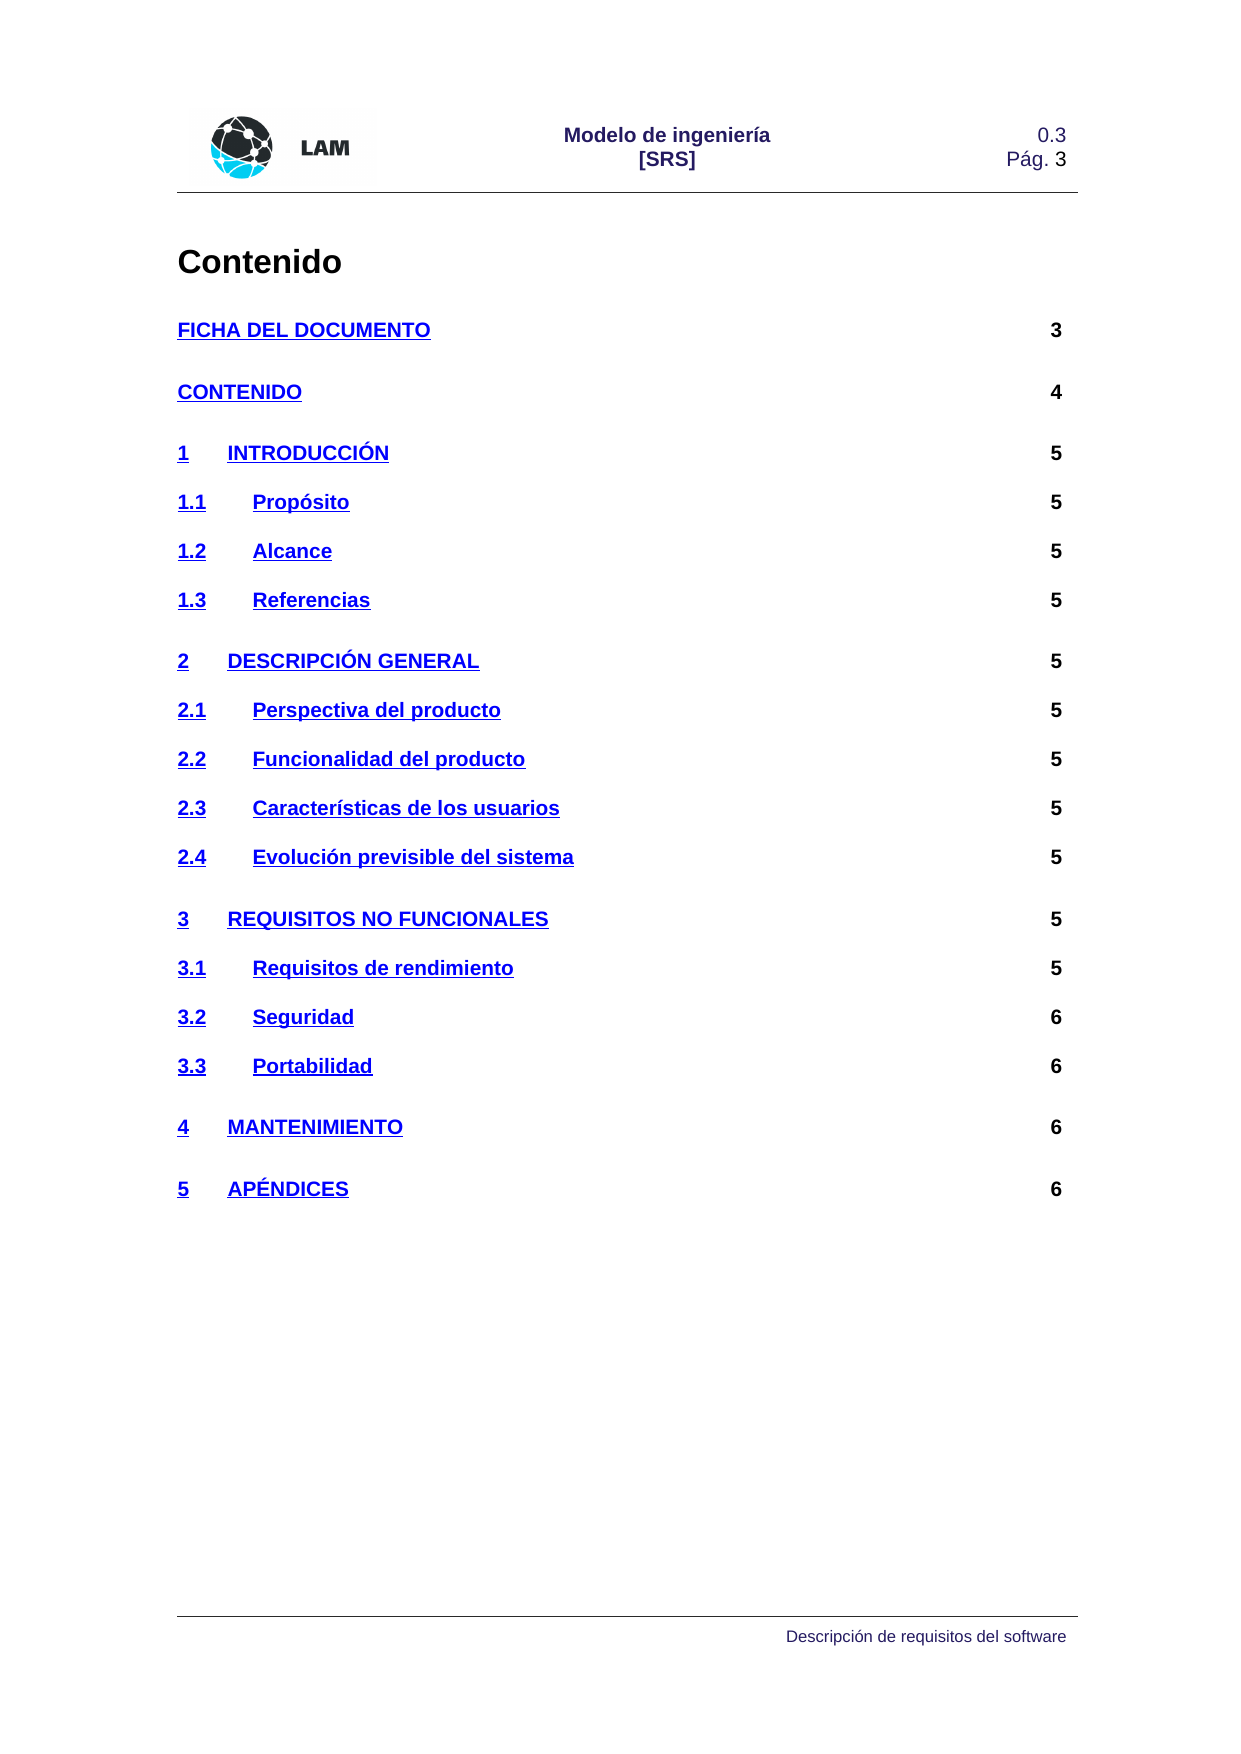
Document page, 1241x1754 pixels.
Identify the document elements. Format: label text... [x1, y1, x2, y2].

text Contenido [177, 242, 1063, 281]
picture [188, 108, 377, 186]
